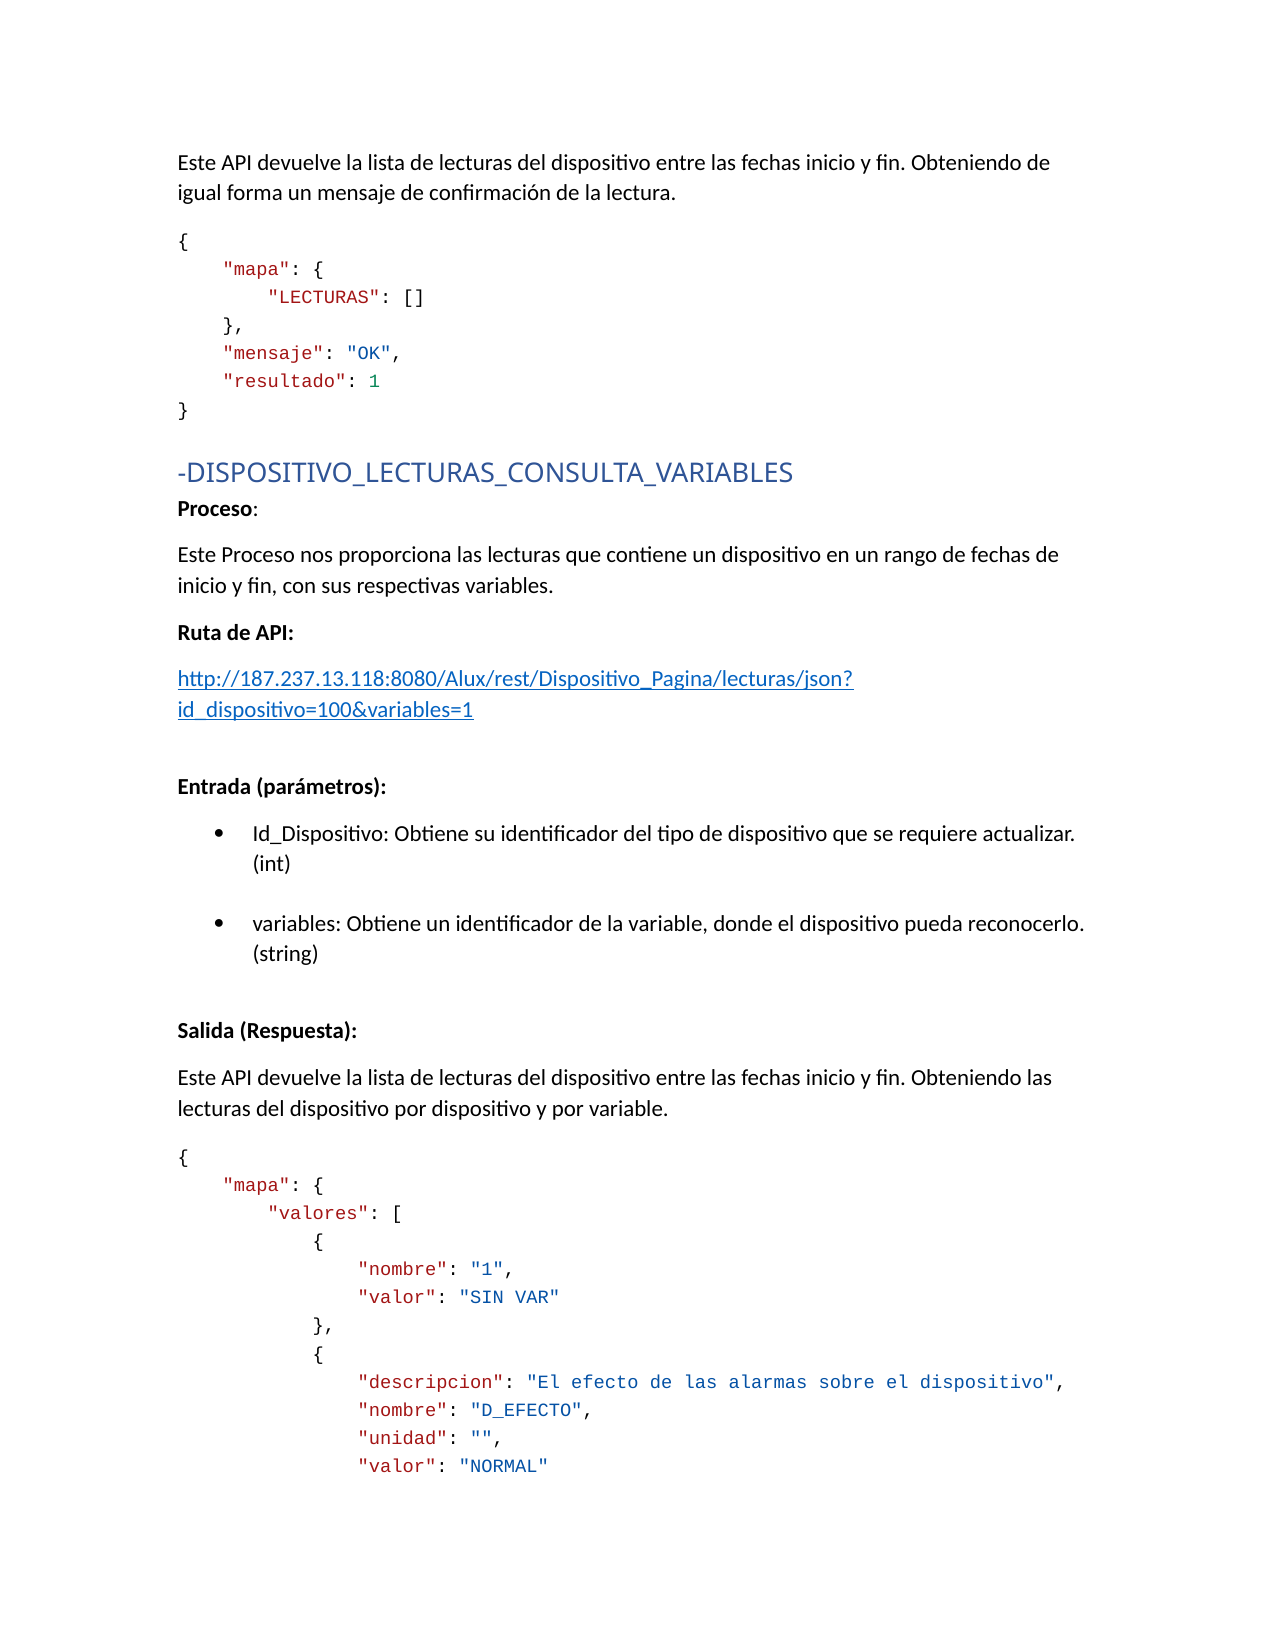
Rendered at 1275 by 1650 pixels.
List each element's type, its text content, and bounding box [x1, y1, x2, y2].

text "valores": [ [177, 1197, 1098, 1225]
text Proceso: [177, 494, 1098, 522]
text "nombre": "D_EFECTO", [177, 1394, 1098, 1422]
text "valor": "SIN VAR" [177, 1281, 1098, 1309]
text "mapa": { [177, 253, 1098, 281]
text Este API devuelve la lista de lecturas del dispositivo entre las fechas inicio y fin. Obteniendo las lecturas del dispositivo por dispositivo y por variable. [177, 1063, 1098, 1122]
text "LECTURAS": [] [177, 281, 1098, 309]
text "valor": "NORMAL" [177, 1450, 1098, 1478]
text "resultado": 1 [177, 365, 1098, 393]
text "nombre": "1", [177, 1253, 1098, 1281]
text }, [177, 309, 1098, 337]
text { [177, 1225, 1098, 1253]
text { [177, 1141, 1098, 1169]
text "mensaje": "OK", [177, 337, 1098, 365]
text http://187.237.13.118:8080/Alux/rest/Dispositivo_Pagina/lecturas/json?id_dispositivo=100&variables=1 [177, 664, 1098, 753]
text "mapa": { [177, 1169, 1098, 1197]
text Este API devuelve la lista de lecturas del dispositivo entre las fechas inicio y fin. Obteniendo de igual forma un mensaje de confirmación de la lectura. [177, 148, 1098, 206]
text Entrada (parámetros): [177, 772, 1098, 800]
text Este Proceso nos proporciona las lecturas que contiene un dispositivo en un rango de fechas de inicio y fin, con sus respectivas variables. [177, 541, 1098, 599]
text "descripcion": "El efecto de las alarmas sobre el dispositivo", [177, 1366, 1098, 1394]
text Salida (Respuesta): [177, 1017, 1098, 1044]
text Ruta de API: [177, 618, 1098, 646]
text { [177, 1337, 1098, 1366]
text } [177, 393, 1098, 422]
text }, [177, 1309, 1098, 1337]
text "unidad": "", [177, 1422, 1098, 1450]
list variables: Obtiene un identificador de la variable, donde el dispositivo pueda reconocerlo. (string) [215, 909, 1098, 998]
list Id_Dispositivo: Obtiene su identificador del tipo de dispositivo que se requiere actualizar. (int) [215, 819, 1098, 907]
subtitle -DISPOSITIVO_LECTURAS_CONSULTA_VARIABLES [177, 454, 1098, 491]
text { [177, 225, 1098, 253]
